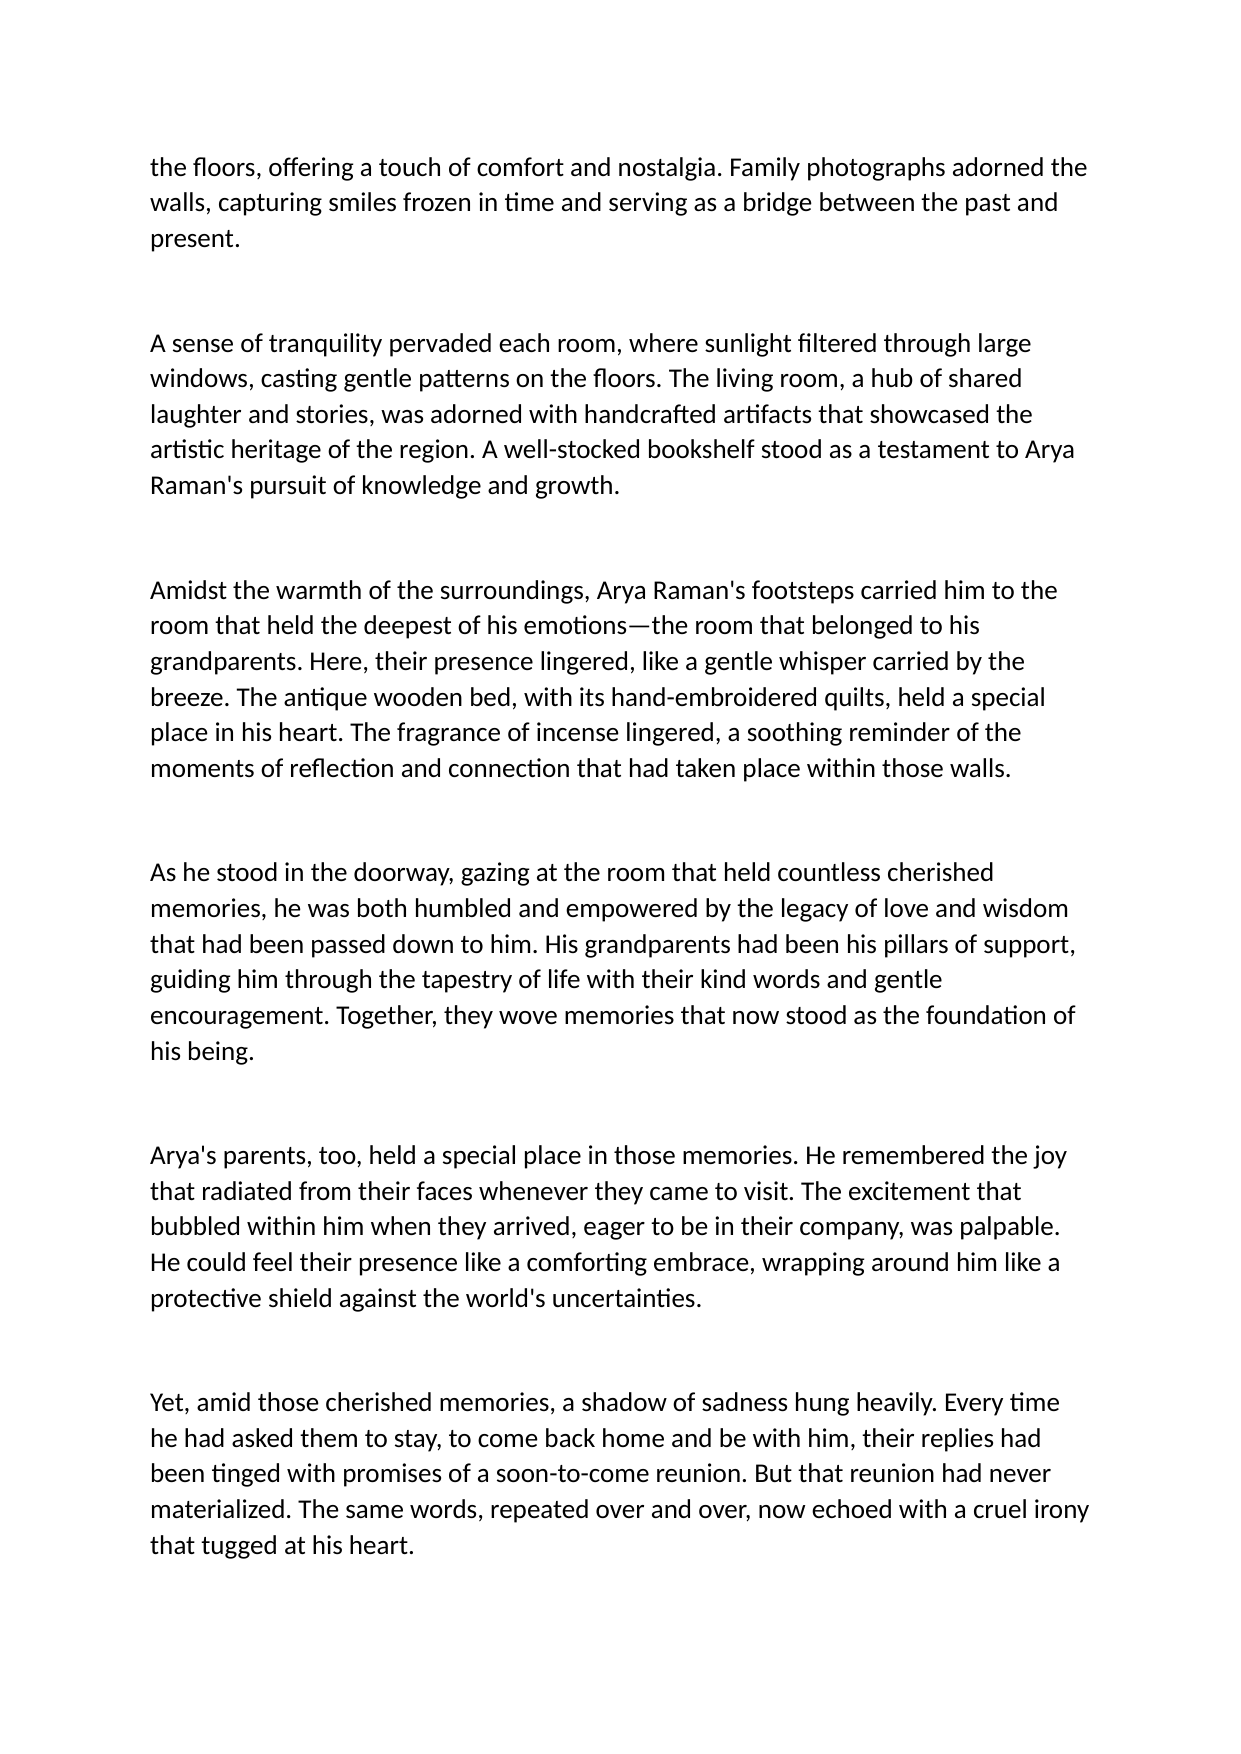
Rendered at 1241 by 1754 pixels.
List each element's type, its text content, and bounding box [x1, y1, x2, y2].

text Arya's parents, too, held a special place in those memories. He remembered the joy that radiated from their faces whenever they came to visit. The excitement that bubbled within him when they arrived, eager to be in their company, was palpable. He could feel their presence like a comforting embrace, wrapping around him like a protective shield against the world's uncertainties. [150, 1138, 1090, 1314]
text As he stood in the doorway, gazing at the room that held countless cherished memories, he was both humbled and empowered by the legacy of love and wisdom that had been passed down to him. His grandparents had been his pillars of support, guiding him through the tapestry of life with their kind words and gentle encouragement. Together, they wove memories that now stood as the foundation of his being. [150, 856, 1090, 1067]
text A sense of tranquility pervaded each room, where sunlight filtered through large windows, casting gentle patterns on the floors. The living room, a hub of shared laughter and stories, was adorned with handcrafted artifacts that showcased the artistic heritage of the region. A well-stocked bookshelf stood as a testament to Arya Raman's pursuit of knowledge and growth. [150, 326, 1090, 501]
text Yet, amid those cherished memories, a shadow of sadness hung heavily. Every time he had asked them to stay, to come back home and be with him, their replies had been tinged with promises of a soon-to-come reunion. But that reunion had never materialized. The same words, repeated over and over, now echoed with a cruel irony that tugged at his heart. [150, 1385, 1090, 1561]
text Amidst the warmth of the surroundings, Arya Raman's footsteps carried him to the room that held the deepest of his emotions—the room that belonged to his grandparents. Here, their presence lingered, like a gentle whisper carried by the breeze. The antique wooden bed, with its hand-embroidered quilts, held a special place in his heart. The fragrance of incense lingered, a soothing reminder of the moments of reflection and connection that had taken place within those walls. [150, 573, 1090, 784]
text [150, 150, 1090, 254]
